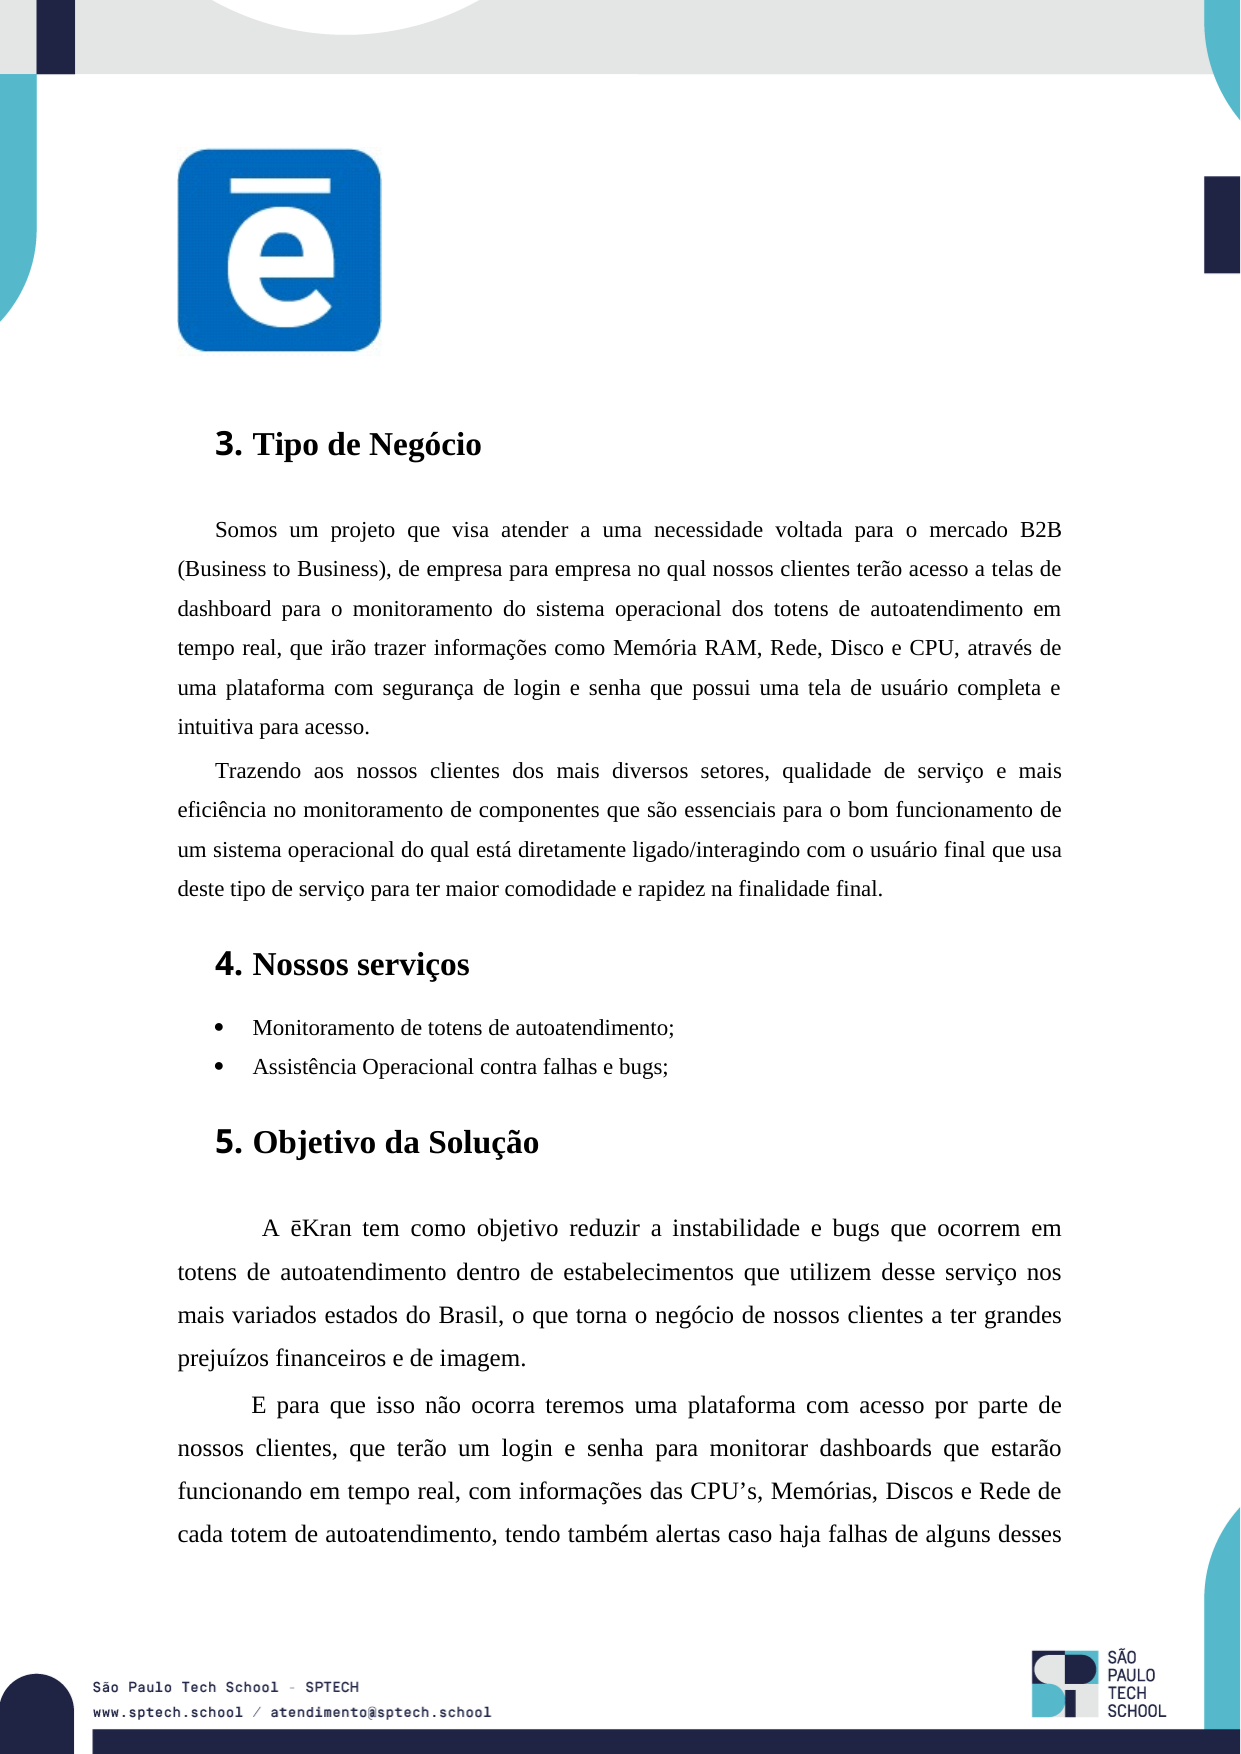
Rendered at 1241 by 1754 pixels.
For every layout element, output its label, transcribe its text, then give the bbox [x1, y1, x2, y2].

subtitle Tipo de Negócio [215, 420, 1063, 465]
text Somos um projeto que visa atender a uma necessidade voltada para o mercado B2B (Business to Business), de empresa para empresa no qual nossos clientes terão acesso a telas de dashboard para o monitoramento do sistema operacional dos totens de autoatendimento em tempo real, que irão trazer informações como Memória RAM, Rede, Disco e CPU, através de uma plataforma com segurança de login e senha que possui uma tela de usuário completa e intuitiva para acesso. [177, 516, 1063, 739]
subtitle Nossos serviços [215, 940, 1063, 985]
text A ēKran tem como objetivo reduzir a instabilidade e bugs que ocorrem em totens de autoatendimento dentro de estabelecimentos que utilizem desse serviço nos mais variados estados do Brasil, o que torna o negócio de nossos clientes a ter grandes prejuízos financeiros e de imagem. [177, 1213, 1063, 1372]
subtitle Objetivo da Solução [215, 1118, 1063, 1163]
text Trazendo aos nossos clientes dos mais diversos setores, qualidade de serviço e mais eficiência no monitoramento de componentes que são essenciais para o bom funcionamento de um sistema operacional do qual está diretamente ligado/interagindo com o usuário final que usa deste tipo de serviço para ter maior comodidade e rapidez na finalidade final. [177, 757, 1063, 902]
picture [0, 0, 1241, 1754]
list Assistência Operacional contra falhas e bugs; [215, 1053, 1063, 1079]
list Monitoramento de totens de autoatendimento; [215, 1014, 1063, 1040]
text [177, 1390, 1063, 1548]
